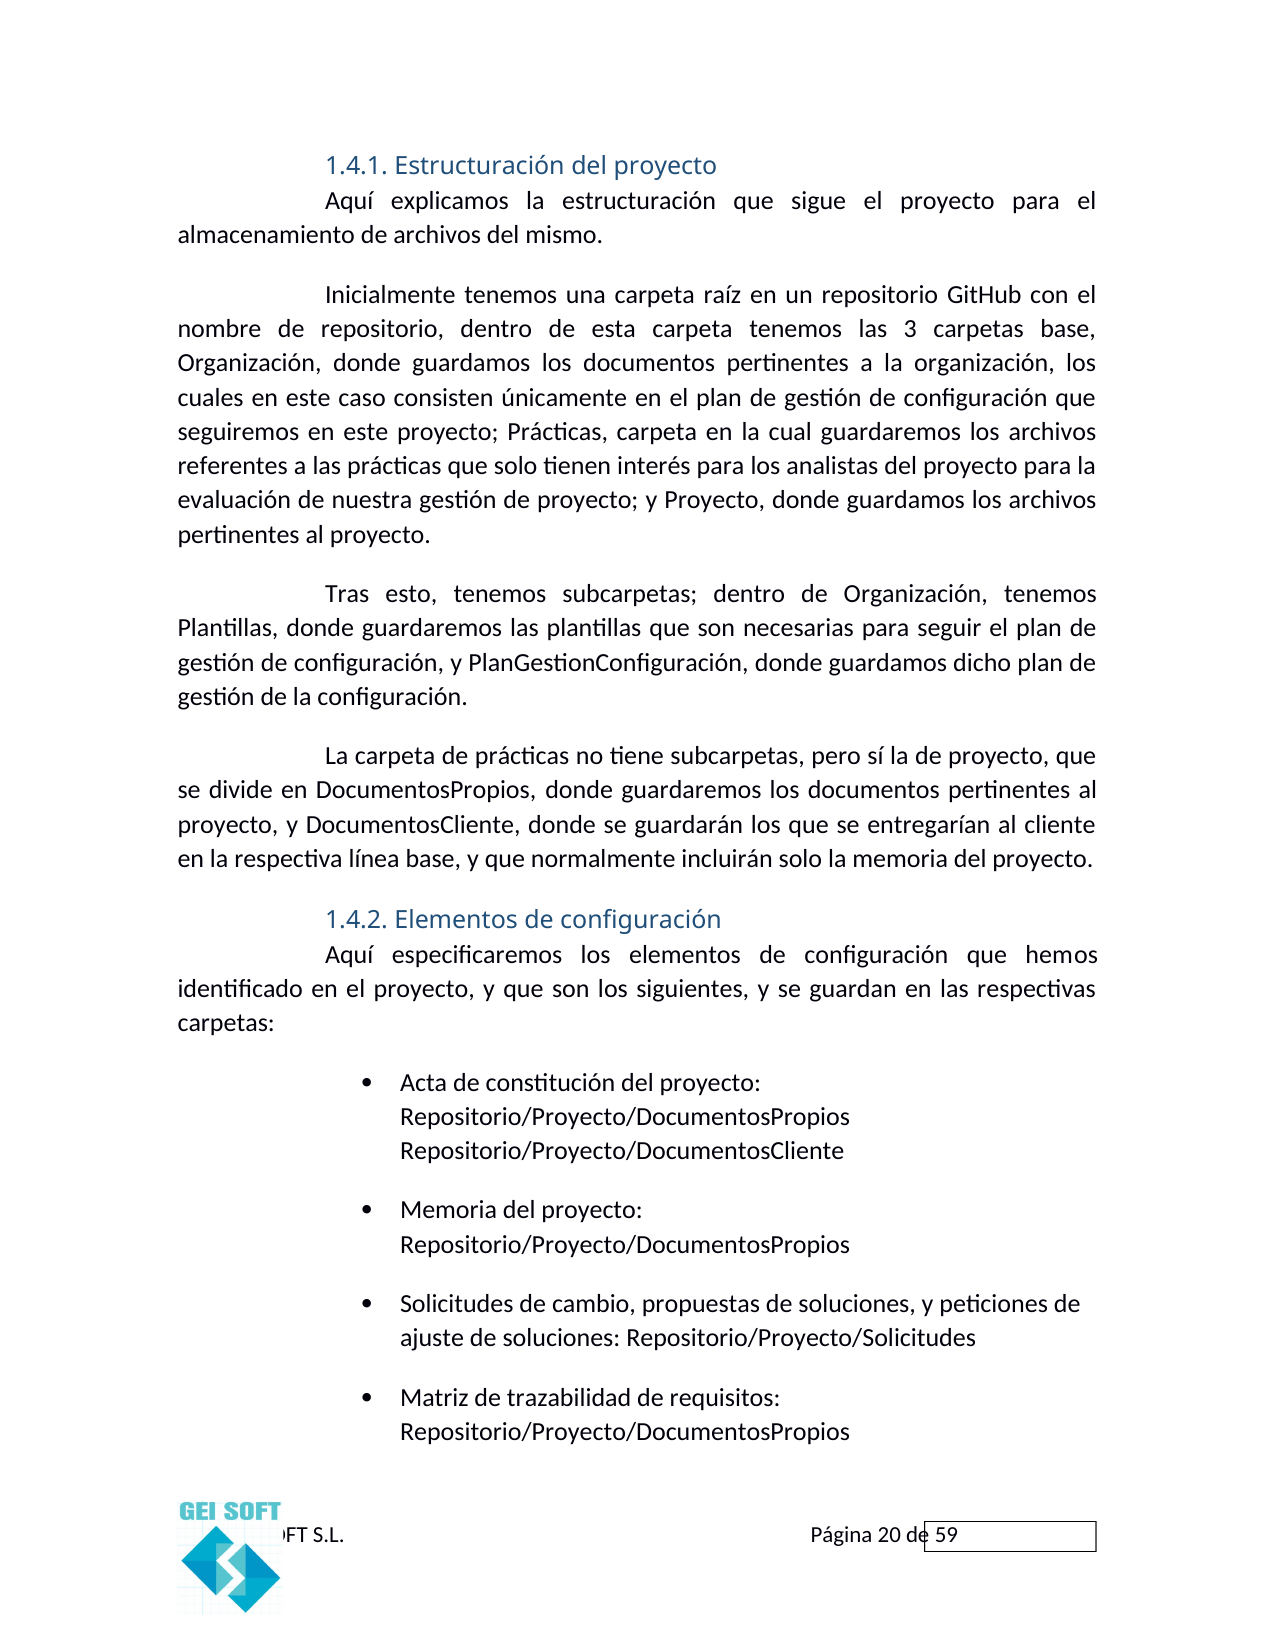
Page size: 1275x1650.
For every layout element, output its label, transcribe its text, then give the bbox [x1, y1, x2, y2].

text Tras esto, tenemos subcarpetas; dentro de Organización, tenemos Plantillas, donde guardaremos las plantillas que son necesarias para seguir el plan de gestión de configuración, y PlanGestionConfiguración, donde guardamos dicho plan de gestión de la configuración. [177, 577, 1098, 712]
list Solicitudes de cambio, propuestas de soluciones, y peticiones de ajuste de soluciones: Repositorio/Proyecto/Solicitudes [362, 1287, 1098, 1353]
picture [924, 1521, 1098, 1553]
text Inicialmente tenemos una carpeta raíz en un repositorio GitHub con el nombre de repositorio, dentro de esta carpeta tenemos las 3 carpetas base, Organización, donde guardamos los documentos pertinentes a la organización, los cuales en este caso consisten únicamente en el plan de gestión de configuración que seguiremos en este proyecto; Prácticas, carpeta en la cual guardaremos los archivos referentes a las prácticas que solo tienen interés para los analistas del proyecto para la evaluación de nuestra gestión de proyecto; y Proyecto, donde guardamos los archivos pertinentes al proyecto. [177, 278, 1098, 549]
list Acta de constitución del proyecto: Repositorio/Proyecto/DocumentosPropios Repositorio/Proyecto/DocumentosCliente [362, 1066, 1098, 1166]
picture [177, 1500, 284, 1615]
text La carpeta de prácticas no tiene subcarpetas, pero sí la de proyecto, que se divide en DocumentosPropios, donde guardaremos los documentos pertinentes al proyecto, y DocumentosCliente, donde se guardarán los que se entregarían al cliente en la respectiva línea base, y que normalmente incluirán solo la memoria del proyecto. [177, 739, 1098, 874]
list Matriz de trazabilidad de requisitos: Repositorio/Proyecto/DocumentosPropios [362, 1381, 1098, 1447]
subtitle 1.4.1. Estructuración del proyecto [325, 148, 1098, 182]
list Memoria del proyecto: Repositorio/Proyecto/DocumentosPropios [362, 1194, 1098, 1260]
subtitle 1.4.2. Elementos de configuración [325, 901, 1098, 935]
text Aquí especificaremos los elementos de configuración que hemos identificado en el proyecto, y que son los siguientes, y se guardan en las respectivas carpetas: [177, 938, 1098, 1038]
text Aquí explicamos la estructuración que sigue el proyecto para el almacenamiento de archivos del mismo. [177, 184, 1098, 250]
